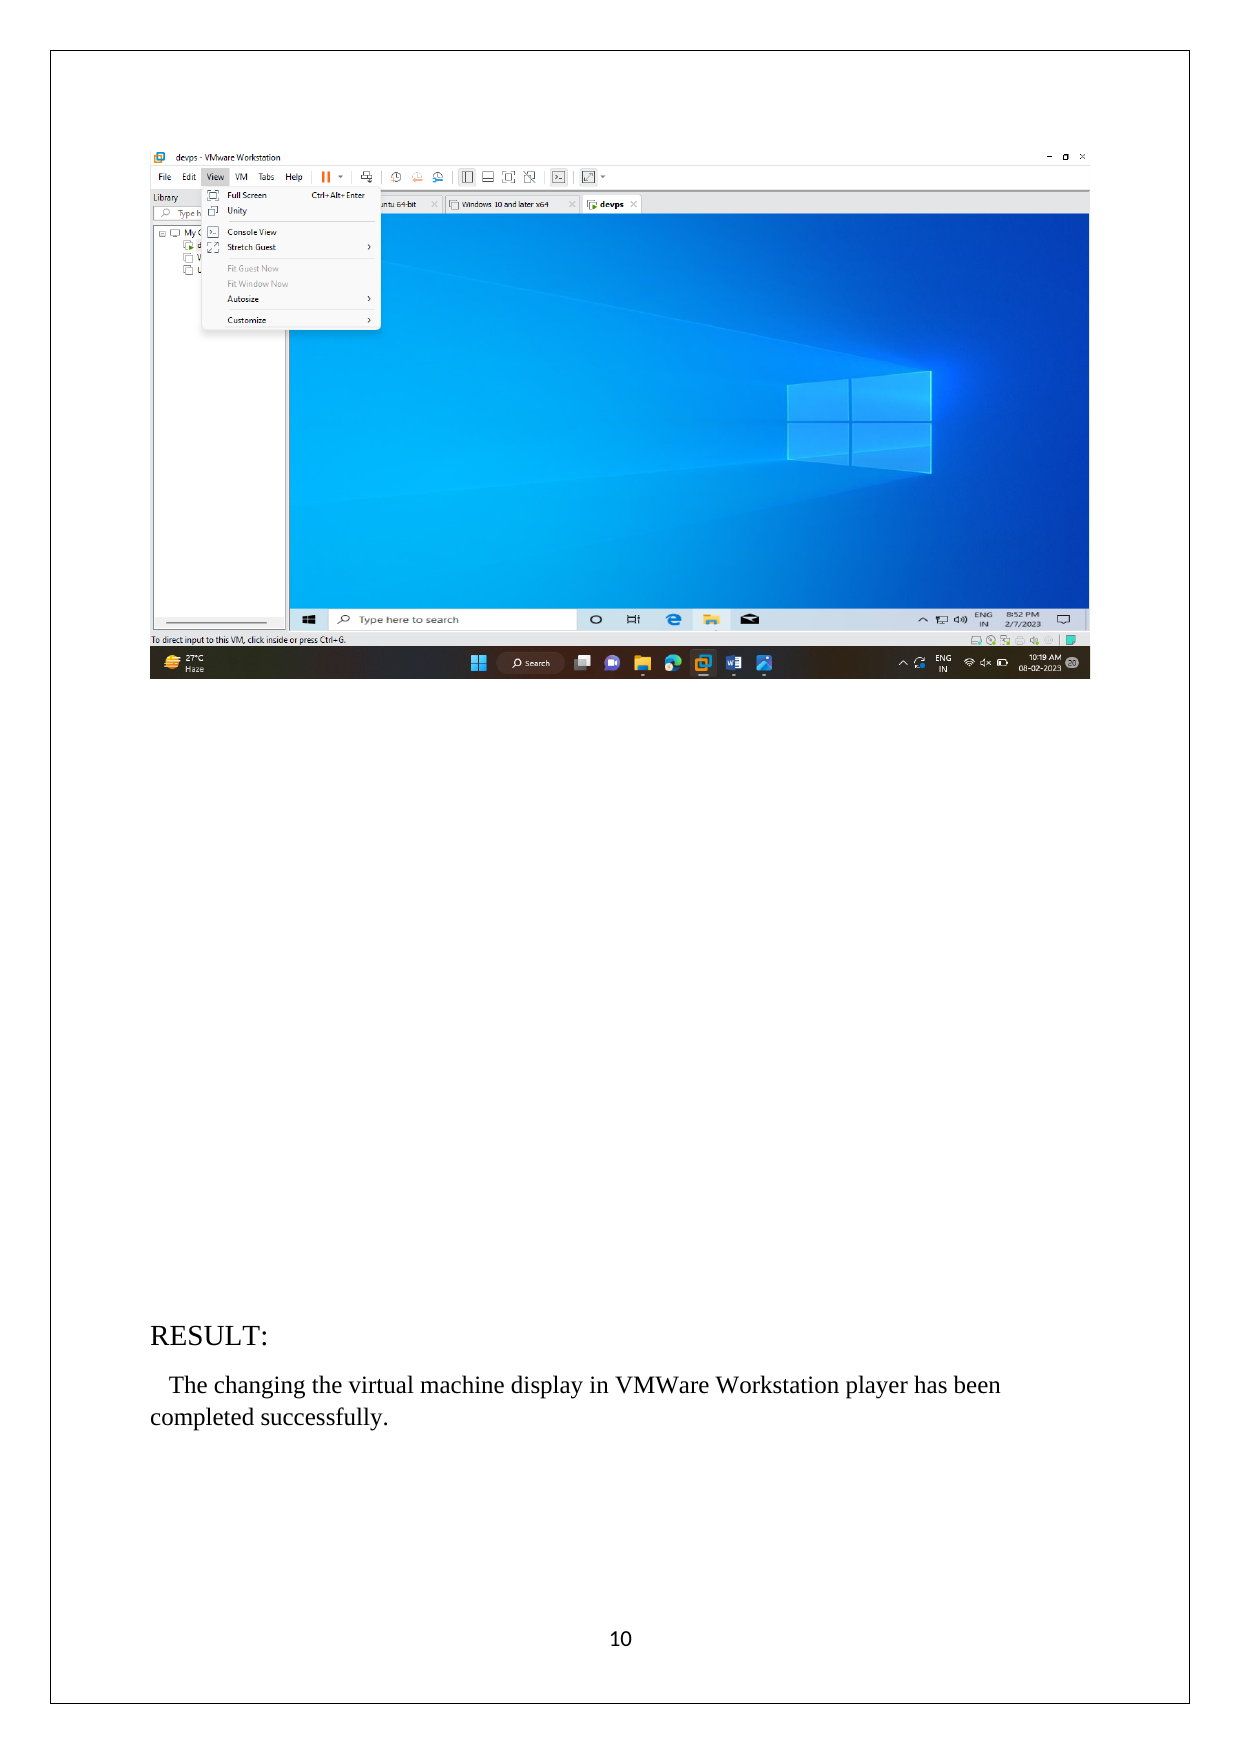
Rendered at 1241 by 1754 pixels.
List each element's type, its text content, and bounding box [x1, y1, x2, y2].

text RESULT: [150, 1318, 1090, 1351]
text The changing the virtual machine display in VMWare Workstation player has been completed successfully. [150, 1371, 1090, 1430]
picture [150, 150, 1091, 679]
